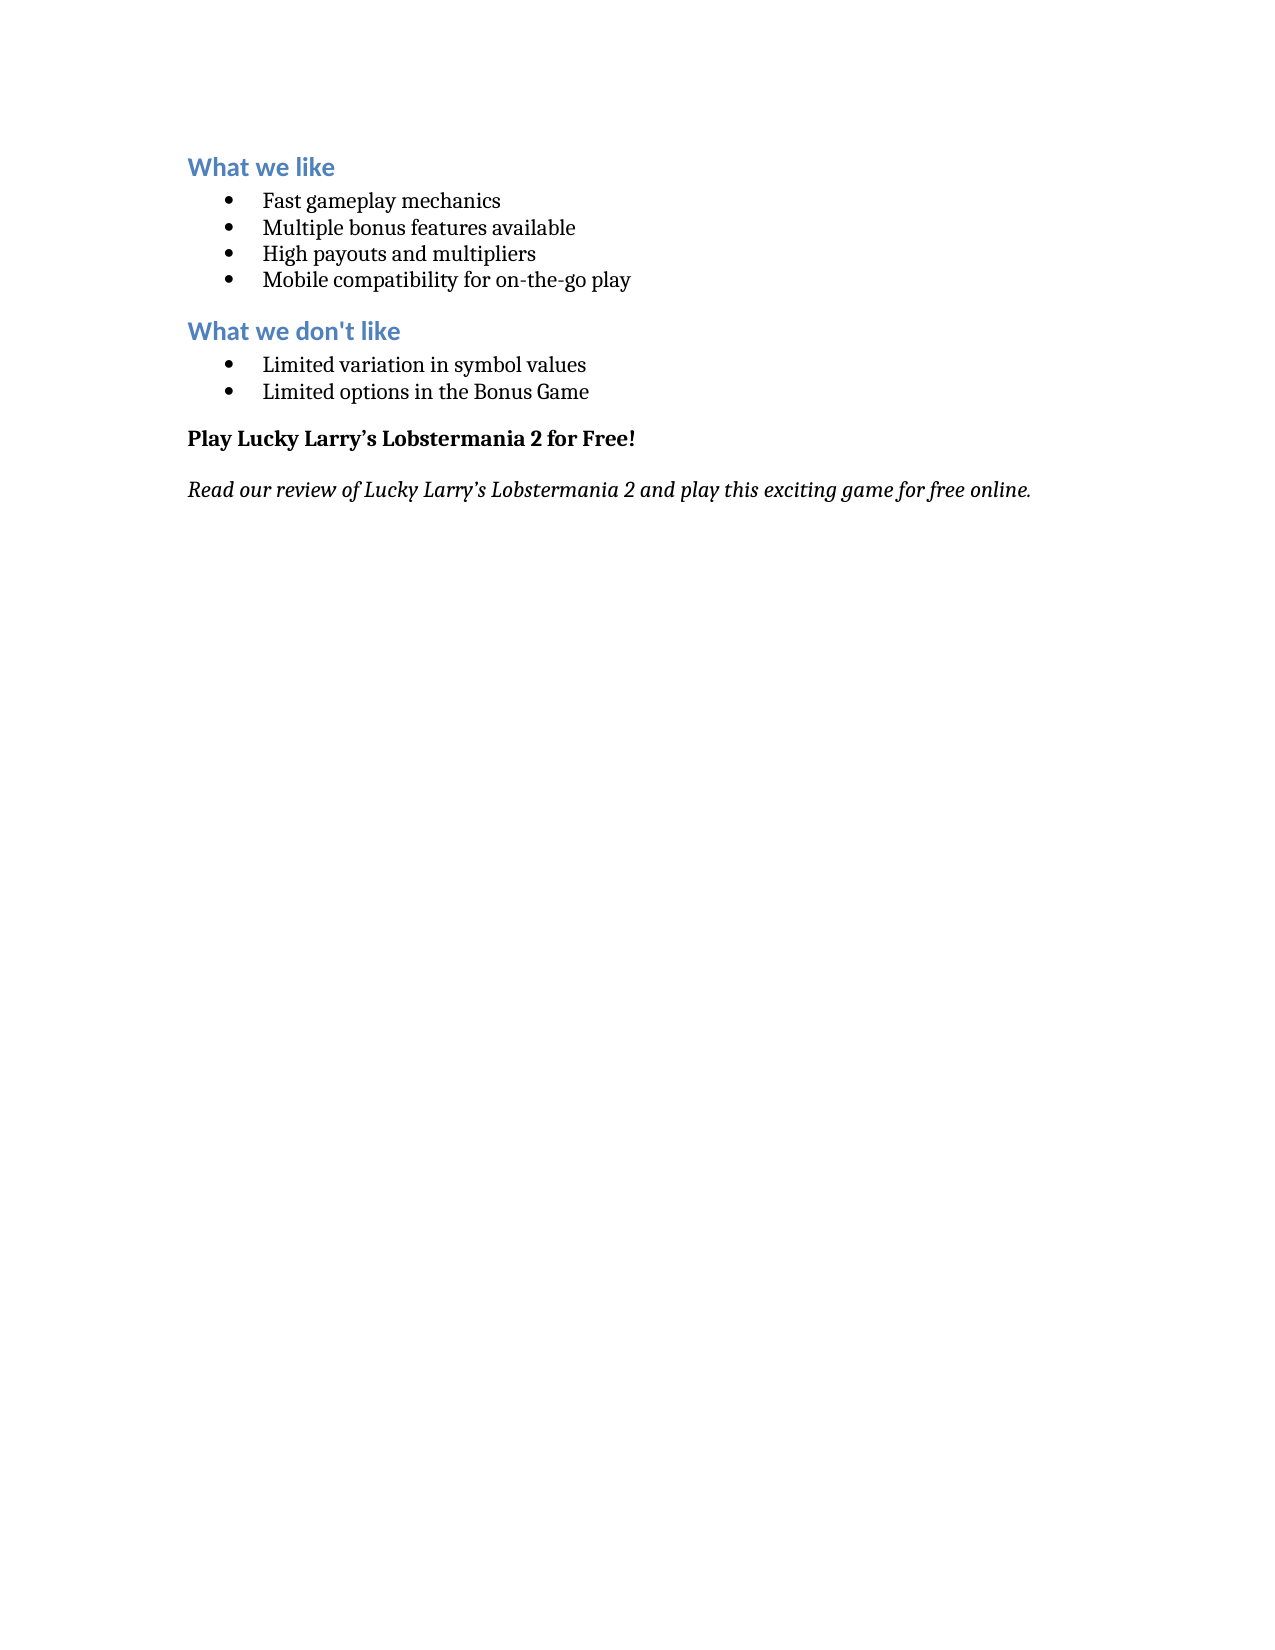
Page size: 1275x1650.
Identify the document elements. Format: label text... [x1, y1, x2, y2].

list Mobile compatibility for on-the-go play [225, 267, 1087, 293]
list Multiple bonus features available [225, 214, 1087, 241]
list High payouts and multipliers [225, 241, 1087, 267]
text Play Lucky Larry’s Lobstermania 2 for Free! [187, 426, 1087, 452]
list Fast gameplay mechanics [225, 188, 1087, 214]
list Limited variation in symbol values [225, 352, 1087, 378]
subtitle What we don't like [187, 314, 1087, 347]
list Limited options in the Bonus Game [225, 378, 1087, 405]
subtitle What we like [187, 150, 1087, 183]
text Read our review of Lucky Larry’s Lobstermania 2 and play this exciting game for free online. [187, 477, 1087, 503]
